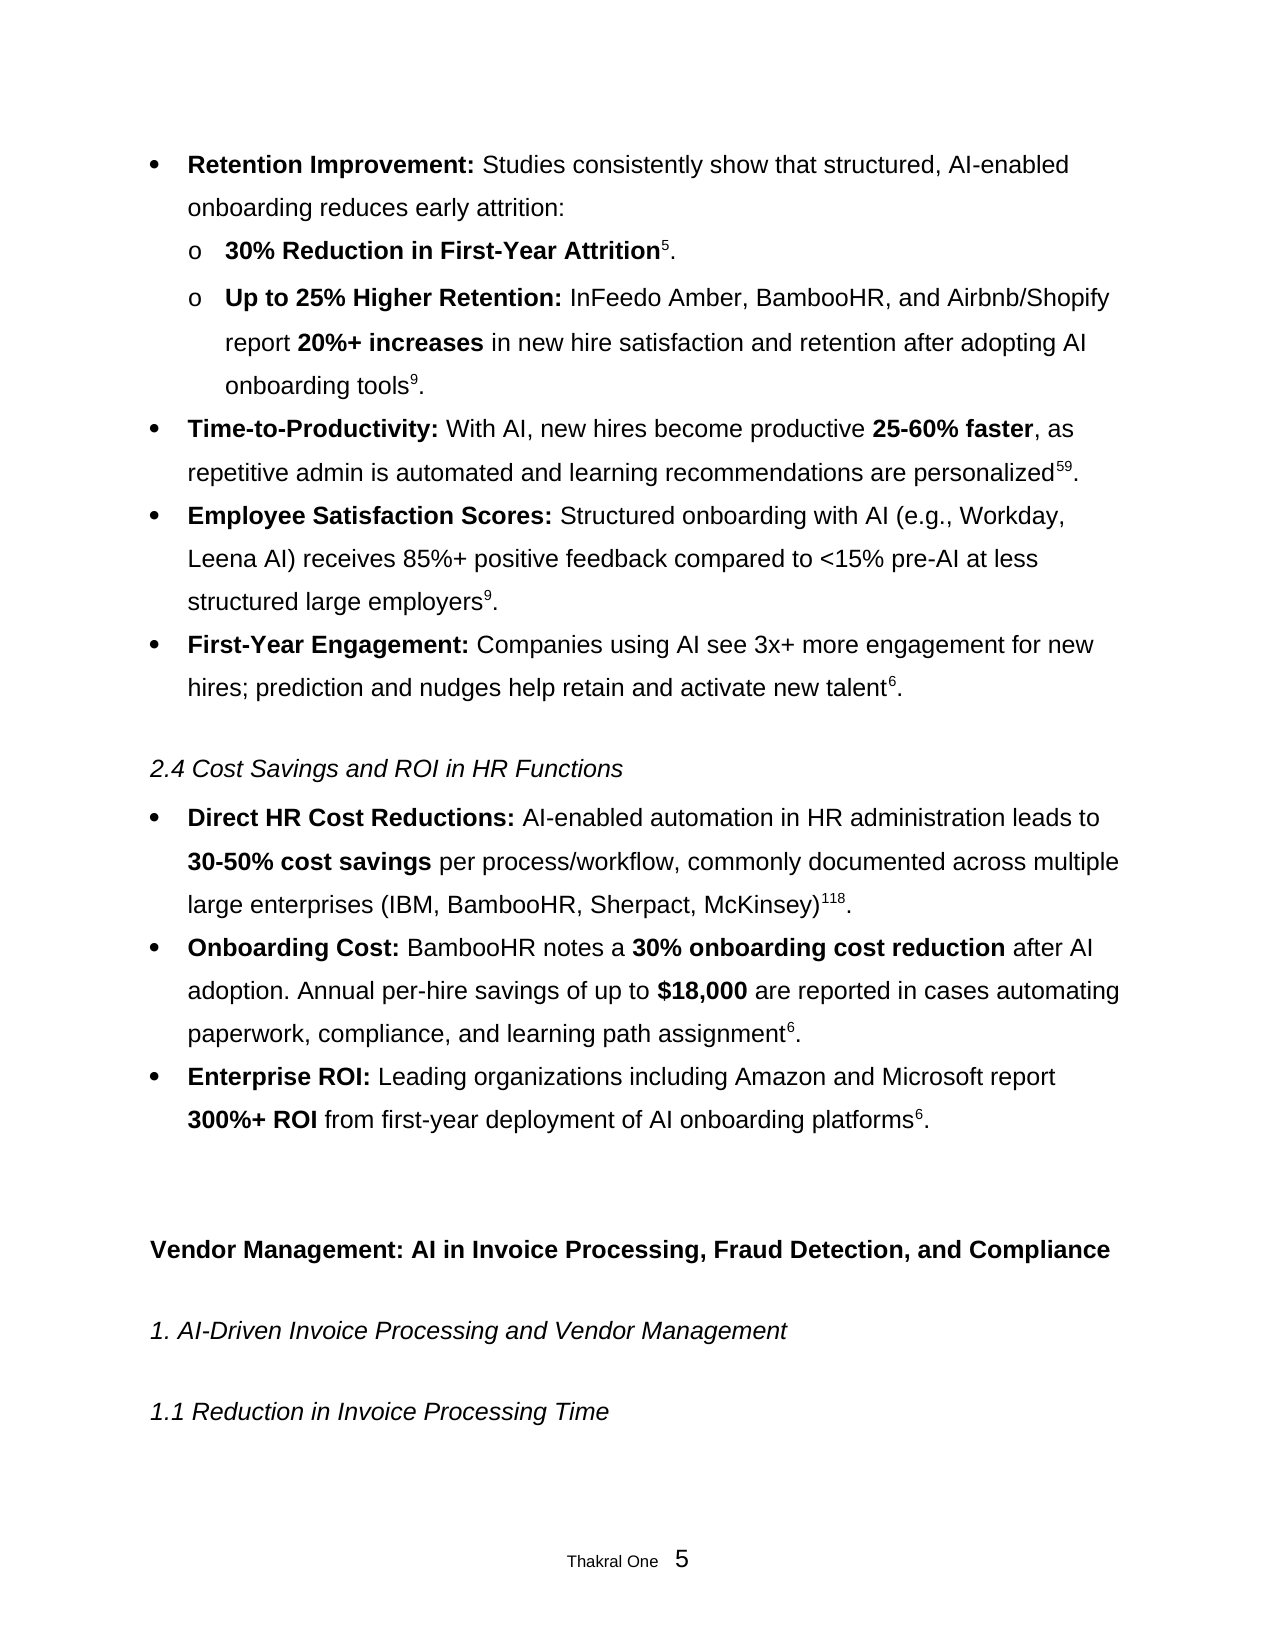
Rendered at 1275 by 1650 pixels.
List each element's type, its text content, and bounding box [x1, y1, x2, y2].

list Employee Satisfaction Scores: Structured onboarding with AI (e.g., Workday, Leena AI) receives 85%+ positive feedback compared to <15% pre-AI at less structured large employers9. [150, 501, 1125, 616]
list Enterprise ROI: Leading organizations including Amazon and Microsoft report 300%+ ROI from first-year deployment of AI onboarding platforms6. [150, 1062, 1125, 1134]
subtitle 1. AI-Driven Invoice Processing and Vendor Management [150, 1316, 1125, 1345]
subtitle 2.4 Cost Savings and ROI in HR Functions [150, 754, 1125, 783]
list Onboarding Cost: BambooHR notes a 30% onboarding cost reduction after AI adoption. Annual per-hire savings of up to $18,000 are reported in cases automating paperwork, compliance, and learning path assignment6. [150, 933, 1125, 1048]
list 30% Reduction in First-Year Attrition5. [187, 236, 1125, 267]
subtitle 1.1 Reduction in Invoice Processing Time [150, 1397, 1125, 1426]
list Time-to-Productivity: With AI, new hires become productive 25-60% faster, as repetitive admin is automated and learning recommendations are personalized59. [150, 414, 1125, 486]
list Direct HR Cost Reductions: AI-enabled automation in HR administration leads to 30-50% cost savings per process/workflow, commonly documented across multiple large enterprises (IBM, BambooHR, Sherpact, McKinsey)118. [150, 803, 1125, 918]
list Retention Improvement: Studies consistently show that structured, AI-enabled onboarding reduces early attrition: [150, 150, 1125, 222]
subtitle Vendor Management: AI in Invoice Processing, Fraud Detection, and Compliance [150, 1236, 1125, 1264]
list Up to 25% Higher Retention: InFeedo Amber, BambooHR, and Airbnb/Shopify report 20%+ increases in new hire satisfaction and retention after adopting AI onboarding tools9. [187, 283, 1125, 400]
list First-Year Engagement: Companies using AI see 3x+ more engagement for new hires; prediction and nudges help retain and activate new talent6. [150, 630, 1125, 702]
